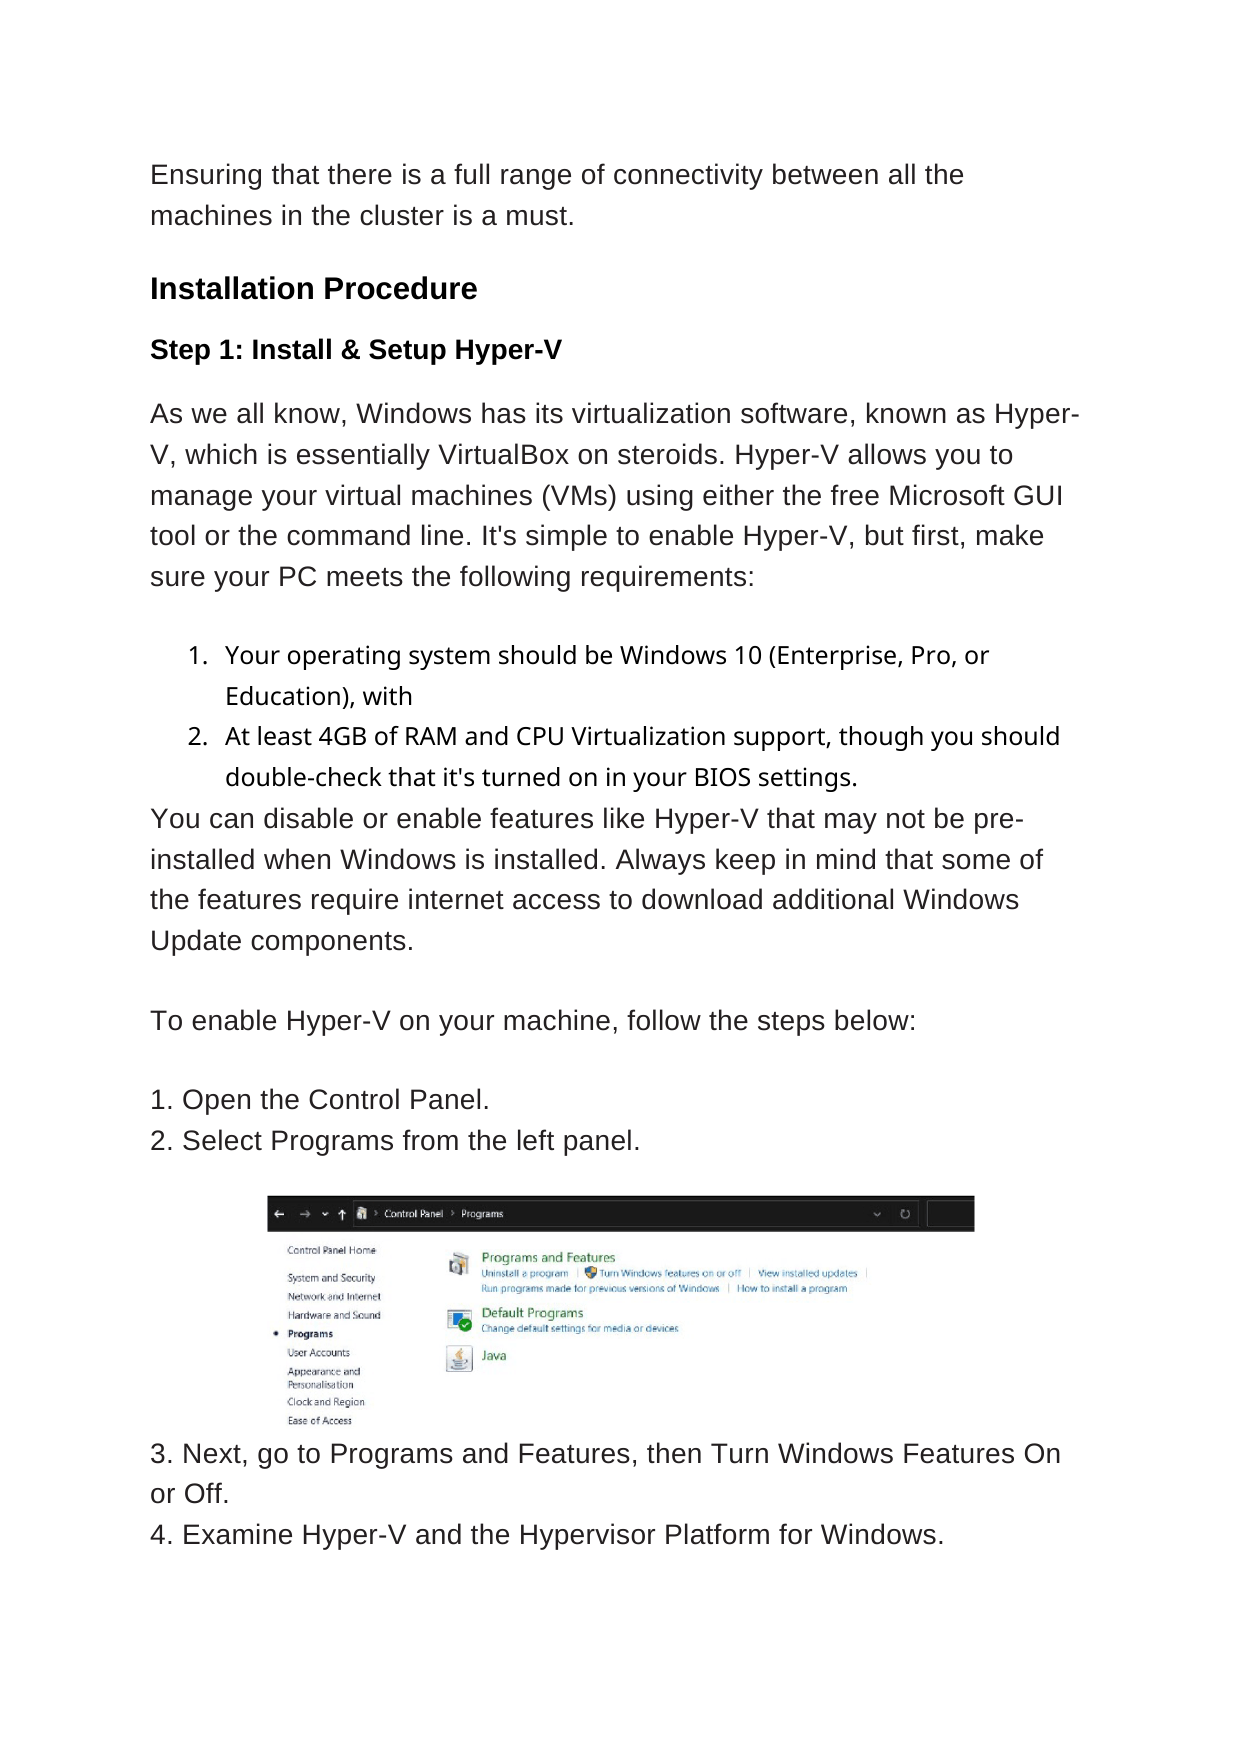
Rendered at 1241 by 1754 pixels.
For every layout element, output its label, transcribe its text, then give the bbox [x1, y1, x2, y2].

text Ensuring that there is a full range of connectivity between all the machines in the cluster is a must. [150, 150, 1090, 231]
text 3. Next, go to Programs and Features, then Turn Windows Features On or Off. 4. Examine Hyper-V and the Hypervisor Platform for Windows. [150, 1429, 1090, 1550]
list At least 4GB of RAM and CPU Virtualization support, though you should double-check that it's turned on in your BIOS settings. [187, 712, 1090, 794]
text Step 1: Install & Setup Hyper-V [150, 331, 1090, 366]
text As we all know, Windows has its virtualization software, known as Hyper-V, which is essentially VirtualBox on steroids. Hyper-V allows you to manage your virtual machines (VMs) using either the free Microsoft GUI tool or the command line. It's simple to enable Hyper-V, but first, make sure your PC meets the following requirements: [150, 389, 1090, 592]
list Your operating system should be Windows 10 (Enterprise, Pro, or Education), with [187, 631, 1090, 712]
text 1. Open the Control Panel. 2. Select Programs from the left panel. [150, 1075, 1090, 1156]
text You can disable or enable features like Hyper-V that may not be pre-installed when Windows is installed. Always keep in mind that some of the features require internet access to download additional Windows Update components. [150, 794, 1090, 956]
text Installation Procedure [150, 270, 1090, 306]
picture [150, 1195, 1091, 1429]
text To enable Hyper-V on your machine, follow the steps below: [150, 995, 1090, 1036]
